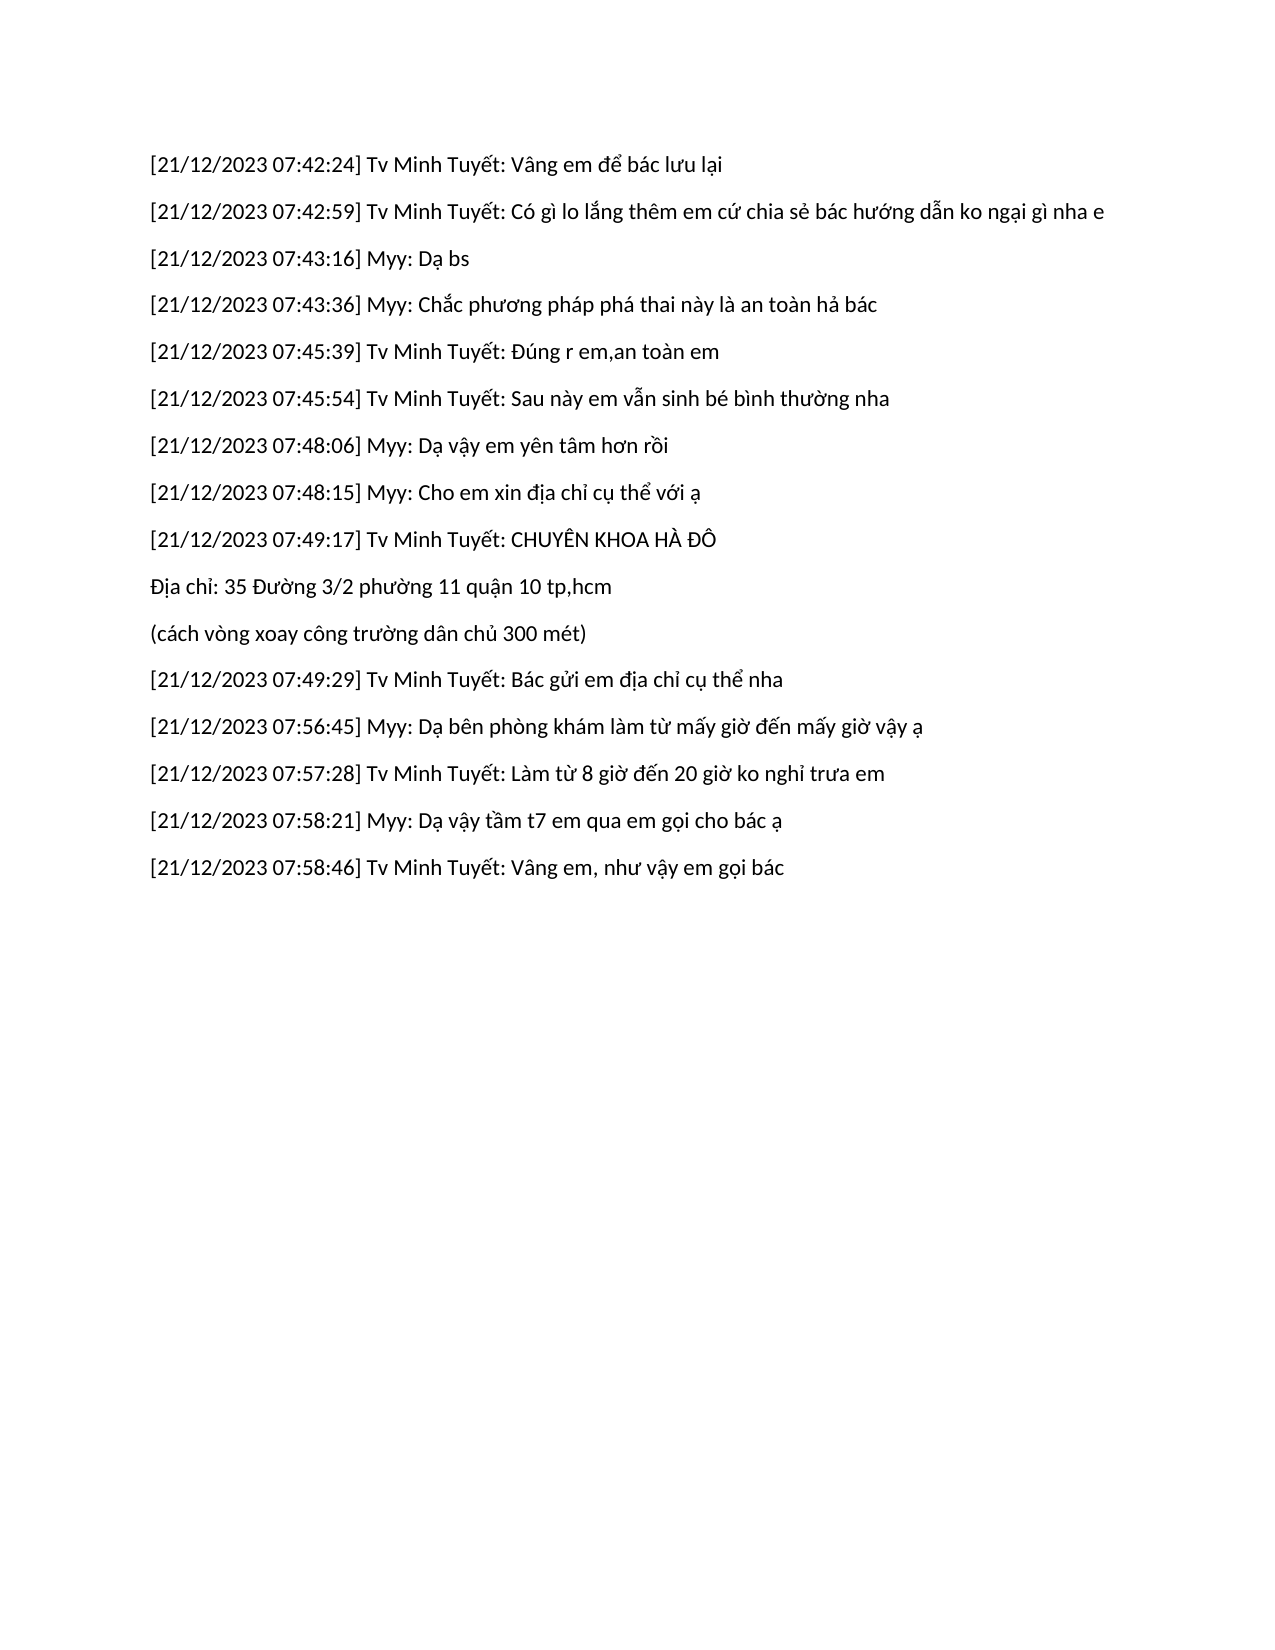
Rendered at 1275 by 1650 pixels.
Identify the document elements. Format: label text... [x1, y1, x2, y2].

text (cách vòng xoay công trường dân chủ 300 mét) [150, 619, 1125, 647]
text Địa chỉ: 35 Đường 3/2 phường 11 quận 10 tp,hcm [150, 572, 1125, 600]
text [21/12/2023 07:58:46] Tv Minh Tuyết: Vâng em, như vậy em gọi bác [150, 853, 1125, 881]
text [21/12/2023 07:58:21] Myy: Dạ vậy tầm t7 em qua em gọi cho bác ạ [150, 806, 1125, 834]
text [21/12/2023 07:42:24] Tv Minh Tuyết: Vâng em để bác lưu lại [150, 150, 1125, 178]
text [21/12/2023 07:42:59] Tv Minh Tuyết: Có gì lo lắng thêm em cứ chia sẻ bác hướng dẫn ko ngại gì nha e [150, 197, 1125, 225]
text [21/12/2023 07:48:15] Myy: Cho em xin địa chỉ cụ thể với ạ [150, 478, 1125, 506]
text [21/12/2023 07:45:39] Tv Minh Tuyết: Đúng r em,an toàn em [150, 337, 1125, 366]
text [21/12/2023 07:57:28] Tv Minh Tuyết: Làm từ 8 giờ đến 20 giờ ko nghỉ trưa em [150, 759, 1125, 787]
text [21/12/2023 07:49:29] Tv Minh Tuyết: Bác gửi em địa chỉ cụ thể nha [150, 666, 1125, 694]
text [21/12/2023 07:56:45] Myy: Dạ bên phòng khám làm từ mấy giờ đến mấy giờ vậy ạ [150, 712, 1125, 741]
text [21/12/2023 07:43:36] Myy: Chắc phương pháp phá thai này là an toàn hả bác [150, 291, 1125, 319]
text [21/12/2023 07:49:17] Tv Minh Tuyết: CHUYÊN KHOA HÀ ĐÔ [150, 525, 1125, 553]
text [21/12/2023 07:45:54] Tv Minh Tuyết: Sau này em vẫn sinh bé bình thường nha [150, 384, 1125, 412]
text [21/12/2023 07:48:06] Myy: Dạ vậy em yên tâm hơn rồi [150, 431, 1125, 459]
text [21/12/2023 07:43:16] Myy: Dạ bs [150, 244, 1125, 272]
